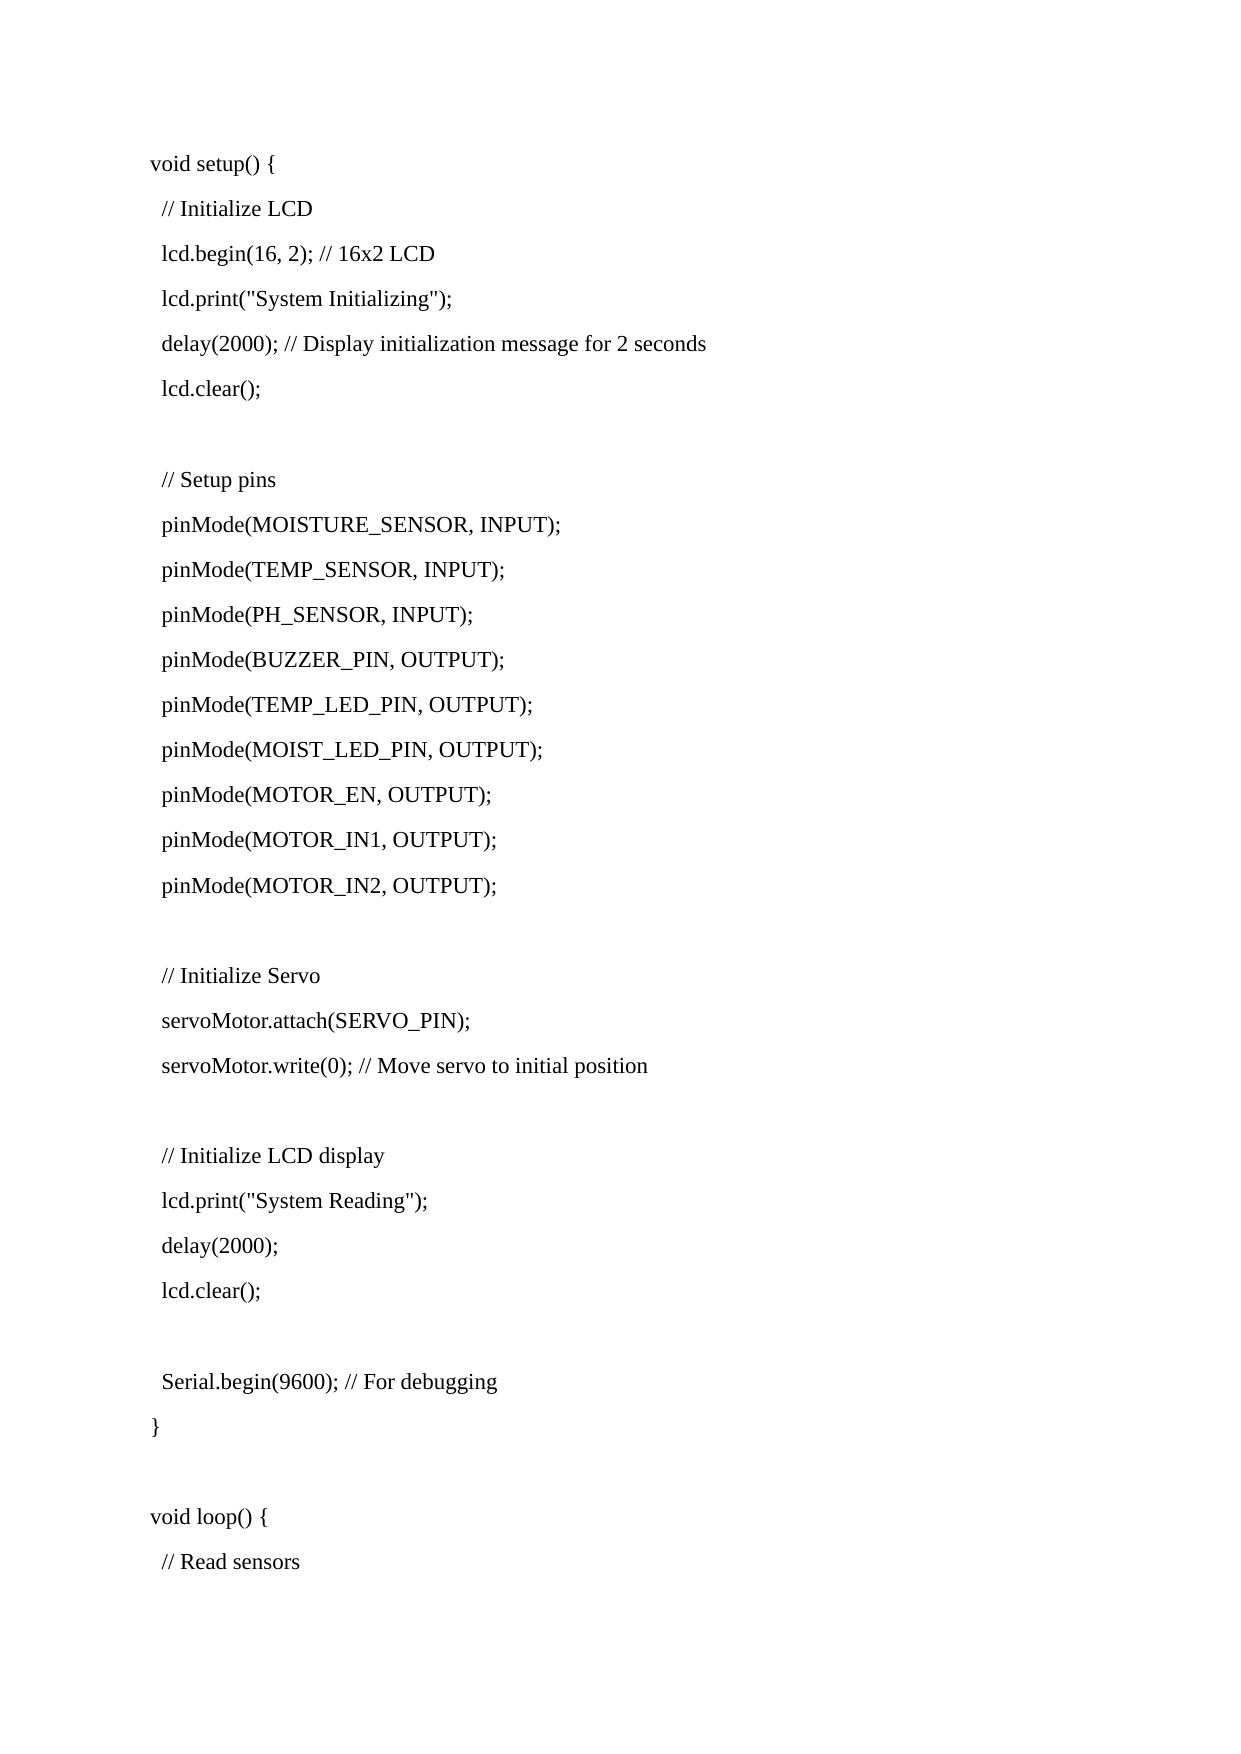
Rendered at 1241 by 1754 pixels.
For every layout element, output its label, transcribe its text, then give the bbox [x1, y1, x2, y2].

text Serial.begin(9600); // For debugging [150, 1368, 1090, 1394]
text pinMode(TEMP_SENSOR, INPUT); [150, 556, 1090, 582]
text void loop() { [150, 1503, 1090, 1529]
text pinMode(PH_SENSOR, INPUT); [150, 601, 1090, 627]
text pinMode(TEMP_LED_PIN, OUTPUT); [150, 691, 1090, 718]
text lcd.clear(); [150, 1278, 1090, 1304]
text pinMode(MOTOR_IN1, OUTPUT); [150, 827, 1090, 853]
text lcd.clear(); [150, 376, 1090, 402]
text pinMode(BUZZER_PIN, OUTPUT); [150, 646, 1090, 672]
text // Initialize LCD [150, 195, 1090, 221]
text delay(2000); // Display initialization message for 2 seconds [150, 330, 1090, 357]
text void setup() { [150, 150, 1090, 176]
text pinMode(MOTOR_EN, OUTPUT); [150, 781, 1090, 808]
text } [150, 1413, 1090, 1439]
text servoMotor.write(0); // Move servo to initial position [150, 1052, 1090, 1078]
text // Initialize LCD display [150, 1142, 1090, 1169]
text // Initialize Servo [150, 962, 1090, 988]
text pinMode(MOIST_LED_PIN, OUTPUT); [150, 736, 1090, 763]
text lcd.print("System Reading"); [150, 1187, 1090, 1214]
text delay(2000); [150, 1232, 1090, 1259]
text lcd.begin(16, 2); // 16x2 LCD [150, 240, 1090, 267]
text servoMotor.attach(SERVO_PIN); [150, 1007, 1090, 1033]
text // Setup pins [150, 466, 1090, 492]
text // Read sensors [150, 1548, 1090, 1574]
text pinMode(MOISTURE_SENSOR, INPUT); [150, 511, 1090, 537]
text pinMode(MOTOR_IN2, OUTPUT); [150, 872, 1090, 898]
text lcd.print("System Initializing"); [150, 285, 1090, 312]
